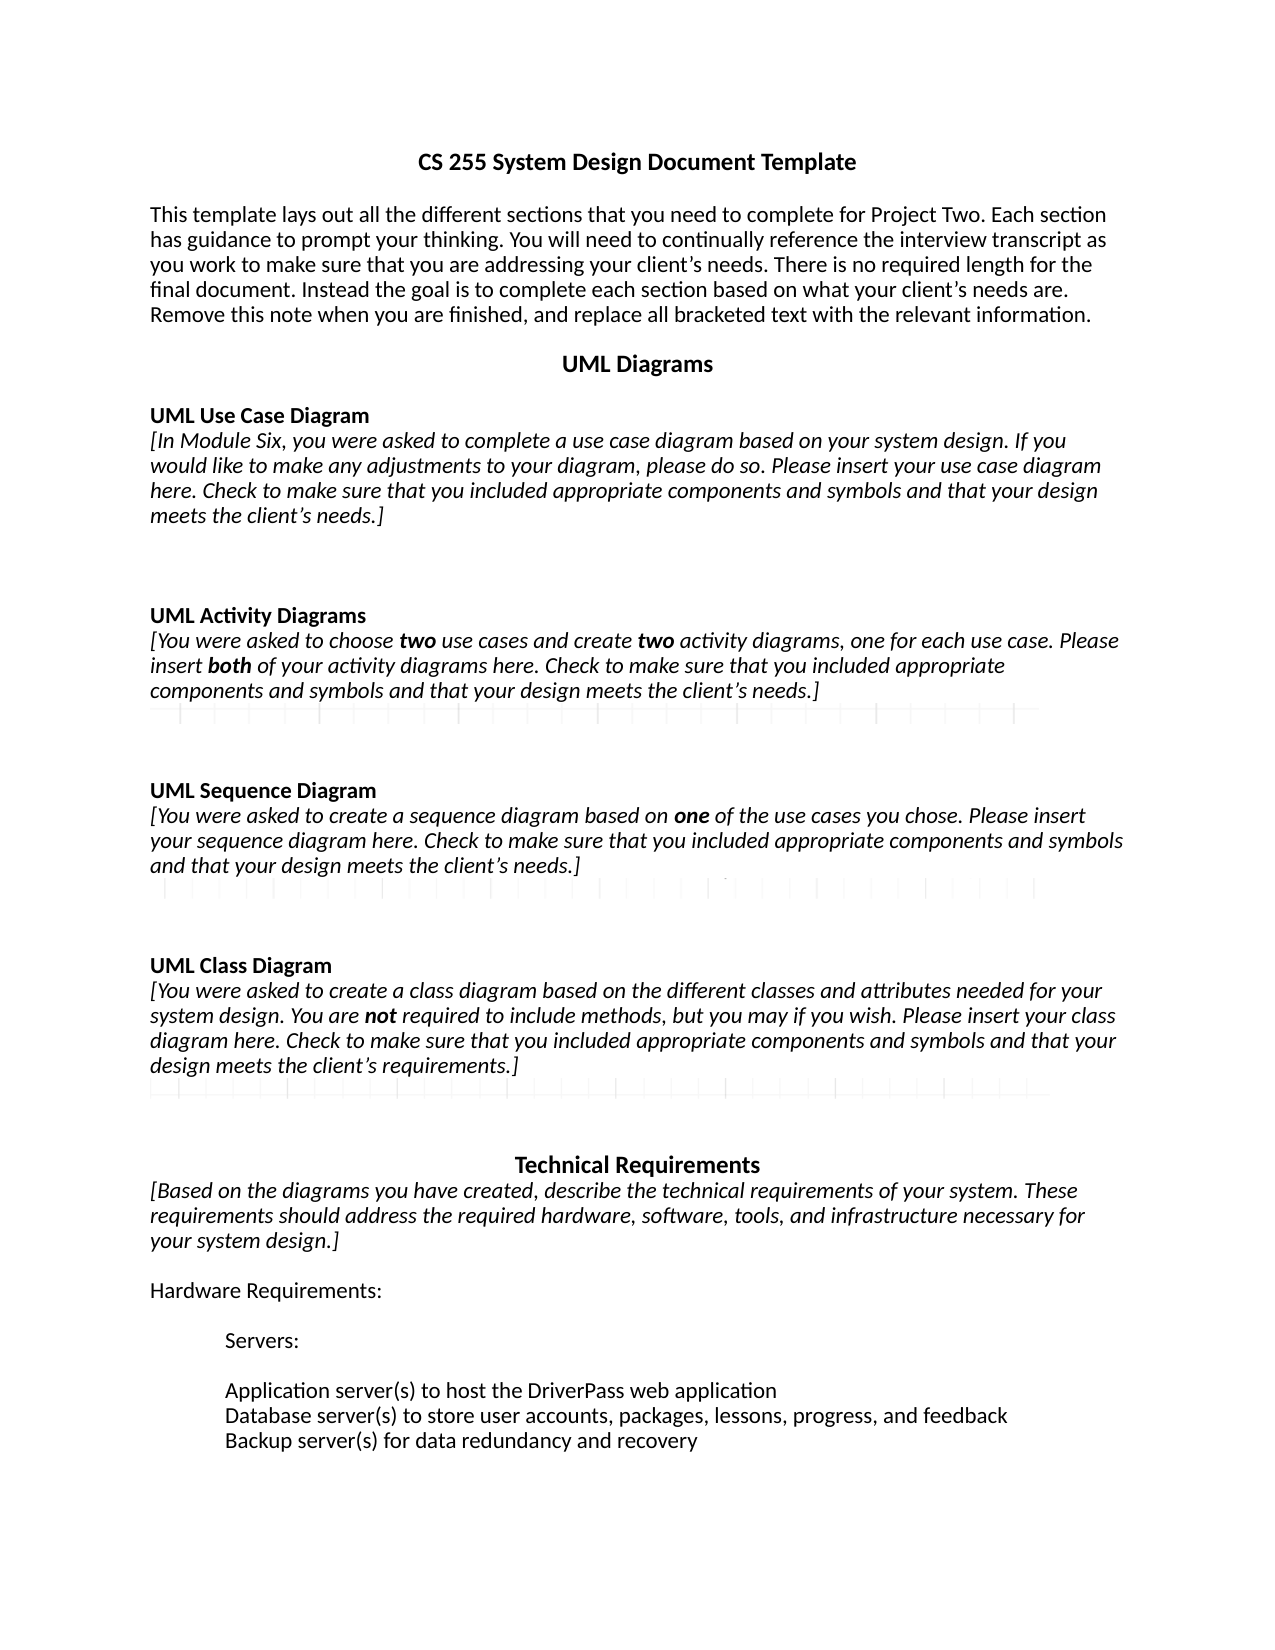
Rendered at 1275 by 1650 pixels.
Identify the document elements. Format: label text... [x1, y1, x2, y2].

text Database server(s) to store user accounts, packages, lessons, progress, and feedback [225, 1404, 1125, 1429]
text CS 255 System Design Document Template [150, 150, 1125, 175]
text This template lays out all the different sections that you need to complete for Project Two. Each section has guidance to prompt your thinking. You will need to continually reference the interview transcript as you work to make sure that you are addressing your client’s needs. There is no required length for the final document. Instead the goal is to complete each section based on what your client’s needs are. Remove this note when you are finished, and replace all bracketed text with the relevant information. [150, 202, 1125, 327]
text [Based on the diagrams you have created, describe the technical requirements of your system. These requirements should address the required hardware, software, tools, and infrastructure necessary for your system design.] [150, 1179, 1125, 1254]
text UML Activity Diagrams [150, 604, 1125, 629]
text Hardware Requirements: [150, 1279, 1125, 1304]
text Servers: [225, 1329, 1125, 1354]
text UML Use Case Diagram [150, 404, 1125, 429]
text [You were asked to create a sequence diagram based on one of the use cases you chose. Please insert your sequence diagram here. Check to make sure that you included appropriate components and symbols and that your design meets the client’s needs.] [150, 804, 1125, 879]
text Technical Requirements [150, 1154, 1125, 1179]
text UML Diagrams [150, 352, 1125, 377]
text Backup server(s) for data redundancy and recovery [225, 1429, 1125, 1454]
text [You were asked to choose two use cases and create two activity diagrams, one for each use case. Please insert both of your activity diagrams here. Check to make sure that you included appropriate components and symbols and that your design meets the client’s needs.] [150, 629, 1125, 704]
text Application server(s) to host the DriverPass web application [225, 1379, 1125, 1404]
text [You were asked to create a class diagram based on the different classes and attributes needed for your system design. You are not required to include methods, but you may if you wish. Please insert your class diagram here. Check to make sure that you included appropriate components and symbols and that your design meets the client’s requirements.] [150, 979, 1125, 1079]
text UML Class Diagram [150, 954, 1125, 979]
text [In Module Six, you were asked to complete a use case diagram based on your system design. If you would like to make any adjustments to your diagram, please do so. Please insert your use case diagram here. Check to make sure that you included appropriate components and symbols and that your design meets the client’s needs.] [150, 429, 1125, 529]
text UML Sequence Diagram [150, 779, 1125, 804]
